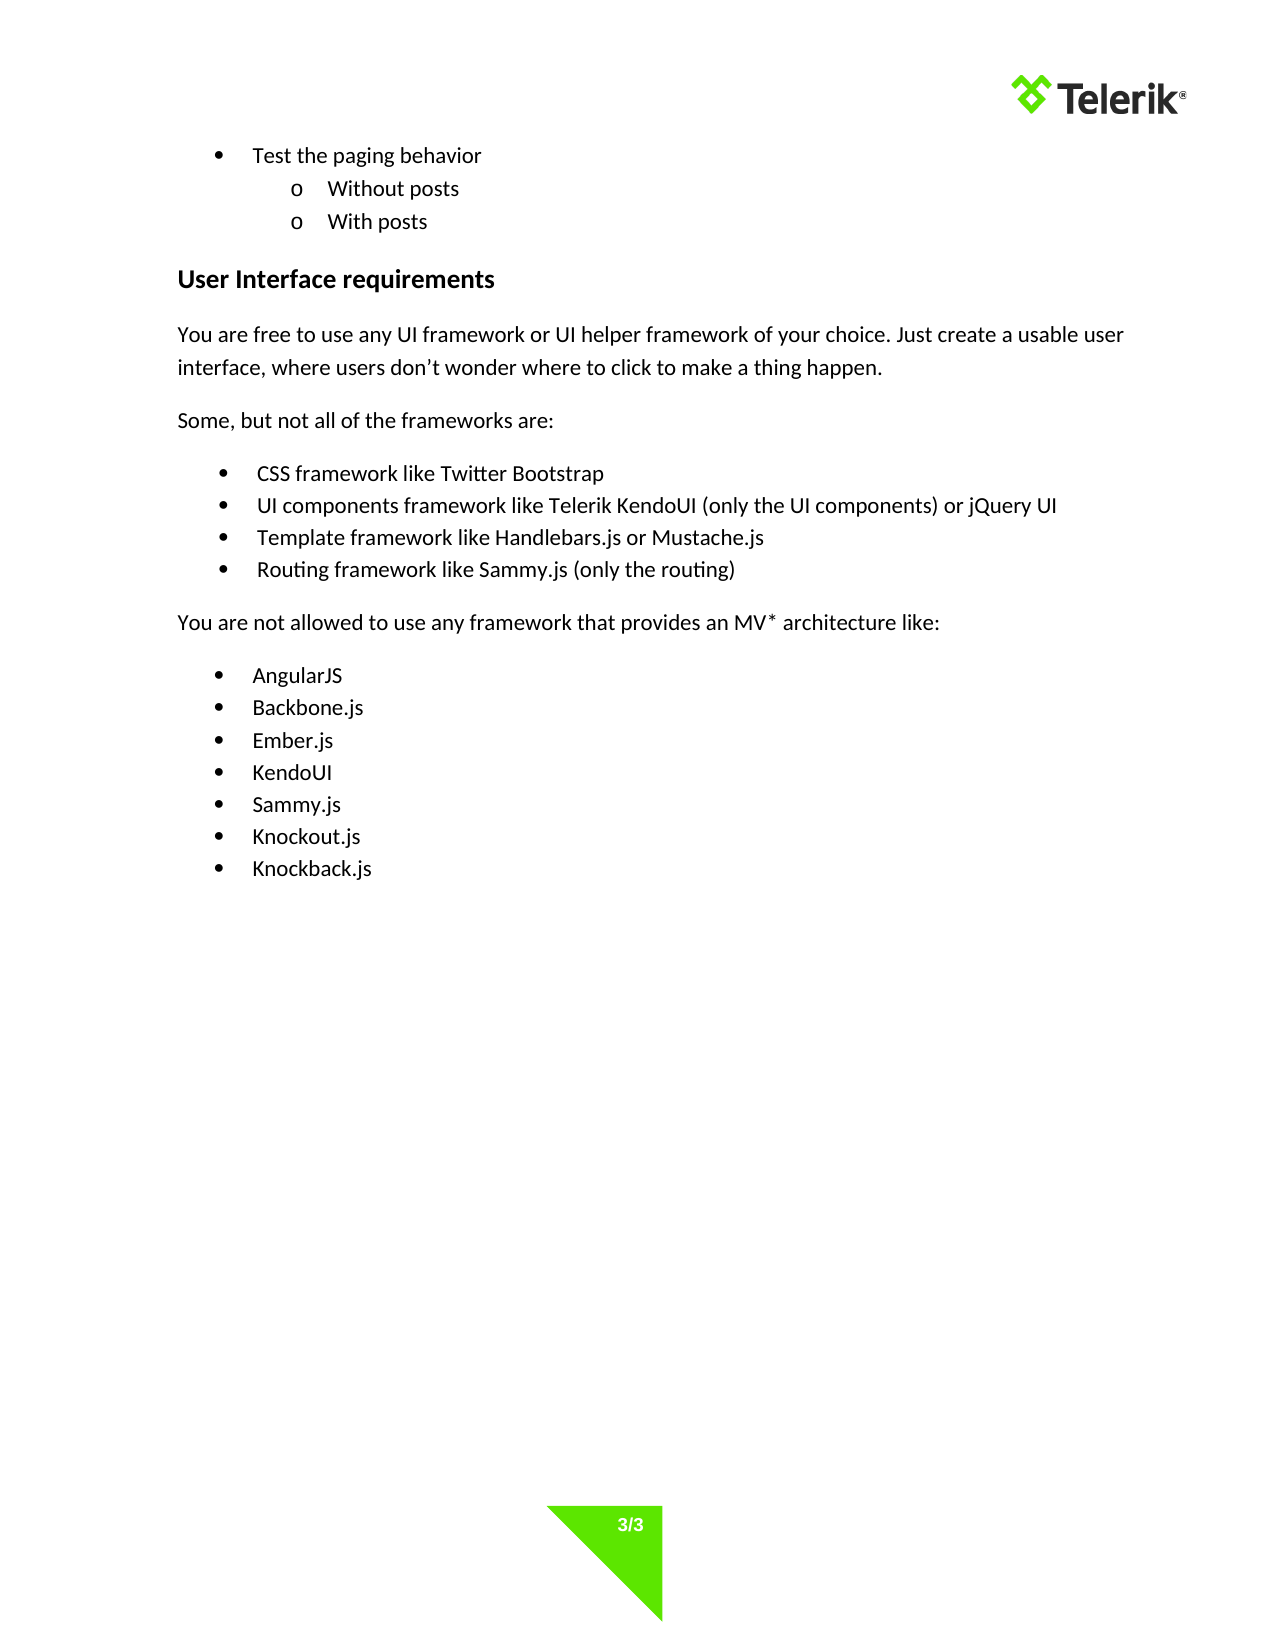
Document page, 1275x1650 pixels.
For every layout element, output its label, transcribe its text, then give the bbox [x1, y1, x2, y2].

subtitle User Interface requirements [177, 262, 1186, 295]
list Knockout.js [215, 822, 1186, 850]
list Backbone.js [215, 693, 1186, 722]
list Test the paging behavior [215, 142, 1186, 170]
list CSS framework like Twitter Bootstrap [219, 459, 1186, 487]
text You are not allowed to use any framework that provides an MV* architecture like: [177, 608, 1186, 636]
list Template framework like Handlebars.js or Mustache.js [219, 523, 1186, 551]
list Sammy.js [215, 790, 1186, 818]
list KendoUI [215, 758, 1186, 786]
list AngularJS [215, 661, 1186, 689]
picture [1011, 75, 1187, 114]
list Without posts [290, 174, 1186, 203]
list With posts [290, 207, 1186, 237]
list UI components framework like Telerik KendoUI (only the UI components) or jQuery UI [219, 491, 1186, 519]
list Knockback.js [215, 854, 1186, 882]
list Ember.js [215, 726, 1186, 754]
list Routing framework like Sammy.js (only the routing) [219, 555, 1186, 583]
text You are free to use any UI framework or UI helper framework of your choice. Just create a usable user interface, where users don’t wonder where to click to make a thing happen. [177, 321, 1186, 381]
text Some, but not all of the frameworks are: [177, 406, 1186, 434]
